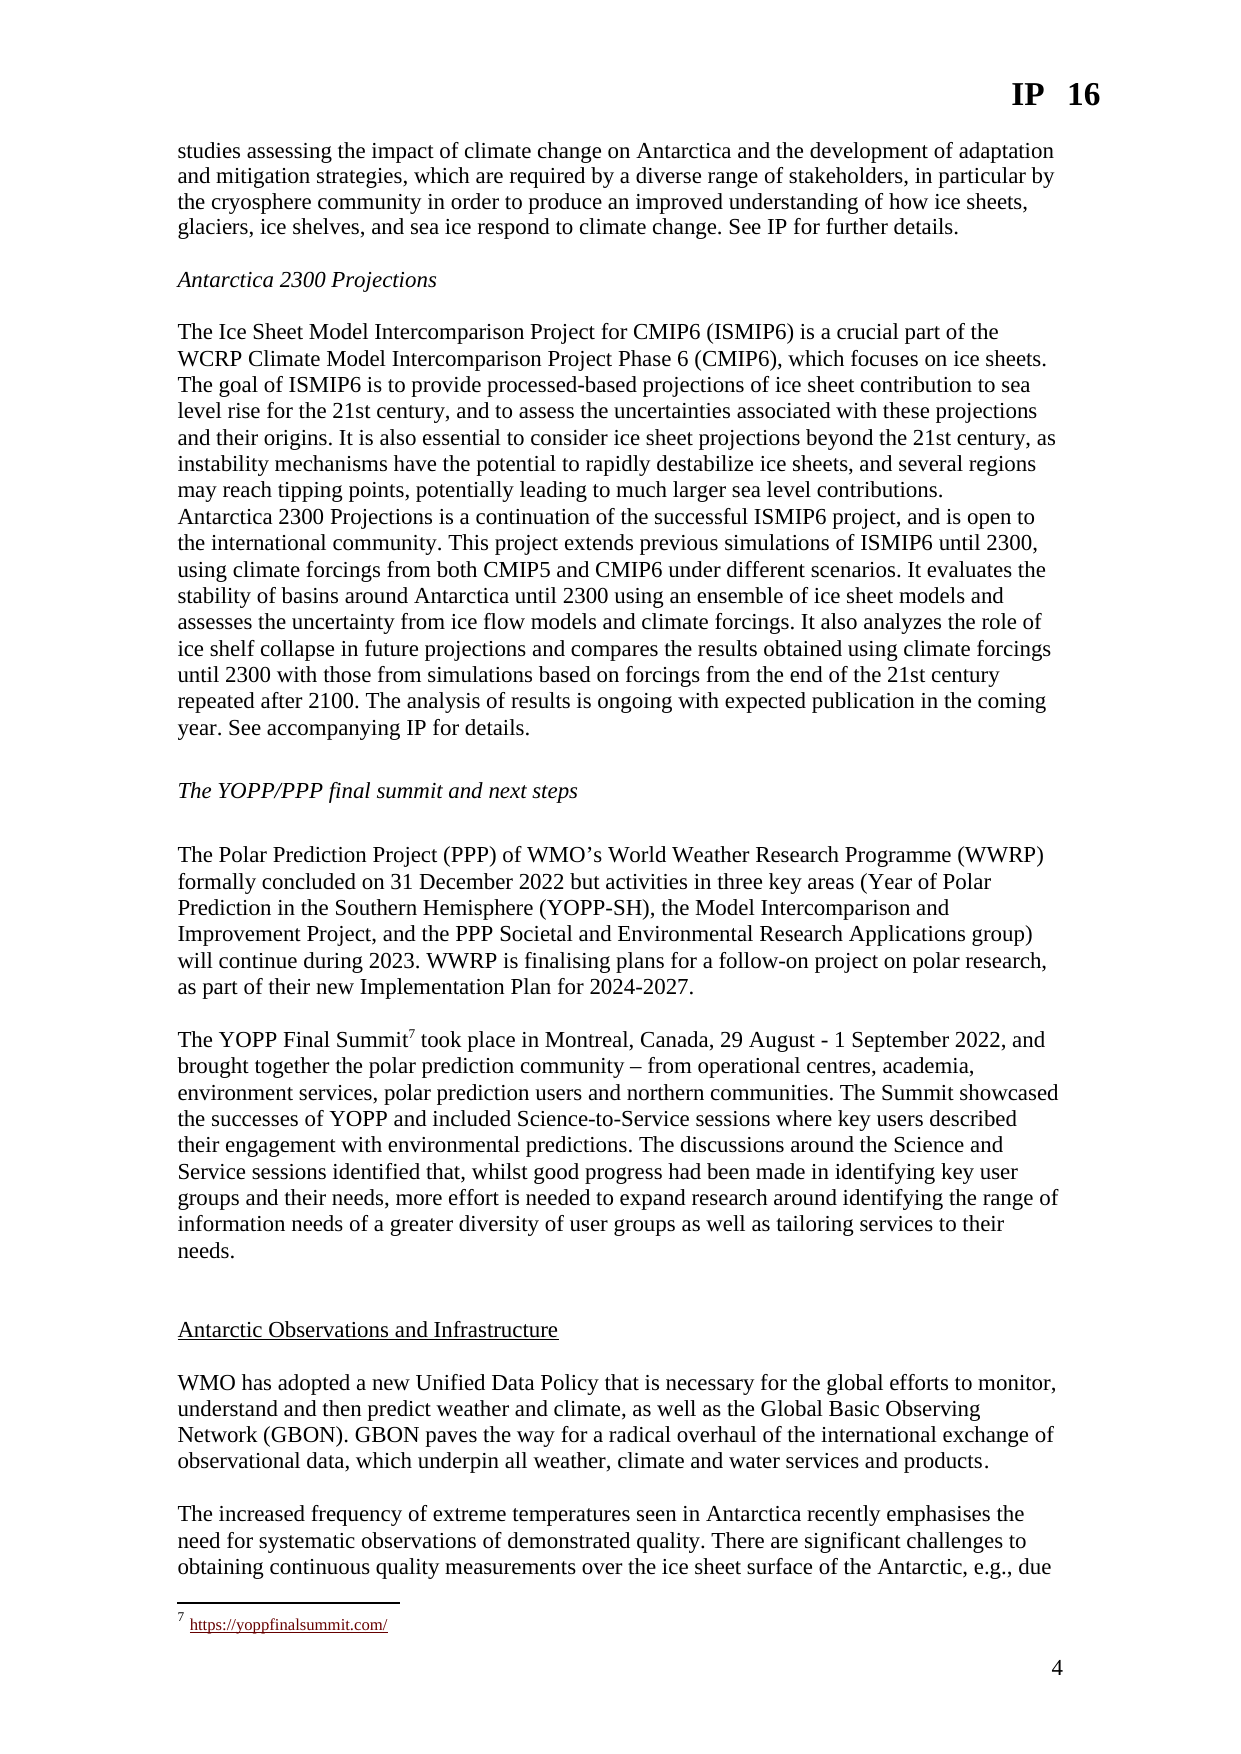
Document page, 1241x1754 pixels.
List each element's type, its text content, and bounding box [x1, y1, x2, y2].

subtitle The YOPP/PPP final summit and next steps [177, 778, 1063, 804]
text Antarctica 2300 Projections is a continuation of the successful ISMIP6 project, and is open to the international community. This project extends previous simulations of ISMIP6 until 2300, using climate forcings from both CMIP5 and CMIP6 under different scenarios. It evaluates the stability of basins around Antarctica until 2300 using an ensemble of ice sheet models and assesses the uncertainty from ice flow models and climate forcings. It also analyzes the role of ice shelf collapse in future projections and compares the results obtained using climate forcings until 2300 with those from simulations based on forcings from the end of the 21st century repeated after 2100. The analysis of results is ongoing with expected publication in the coming year. See accompanying IP for details. [177, 503, 1063, 740]
text The YOPP Final Summit took place in Montreal, Canada, 29 August - 1 September 2022, and brought together the polar prediction community – from operational centres, academia, environment services, polar prediction users and northern communities. The Summit showcased the successes of YOPP and included Science-to-Service sessions where key users described their engagement with environmental predictions. The discussions around the Science and Service sessions identified that, whilst good progress had been made in identifying key user groups and their needs, more effort is needed to expand research around identifying the range of information needs of a greater diversity of user groups as well as tailoring services to their needs. [177, 1026, 1063, 1263]
text Antarctic Observations and Infrastructure [177, 1316, 1063, 1342]
text WMO has adopted a new Unified Data Policy that is necessary for the global efforts to monitor, understand and then predict weather and climate, as well as the Global Basic Observing Network (GBON). GBON paves the way for a radical overhaul of the international exchange of observational data, which underpin all weather, climate and water services and products. [177, 1368, 1063, 1474]
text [177, 1500, 1063, 1579]
text Antarctica 2300 Projections [177, 266, 1063, 292]
text The Polar Prediction Project (PPP) of WMO’s World Weather Research Programme (WWRP) formally concluded on 31 December 2022 but activities in three key areas (Year of Polar Prediction in the Southern Hemisphere (YOPP-SH), the Model Intercomparison and Improvement Project, and the PPP Societal and Environmental Research Applications group) will continue during 2023. WWRP is finalising plans for a follow-on project on polar research, as part of their new Implementation Plan for 2024-2027. [177, 841, 1063, 999]
text The Ice Sheet Model Intercomparison Project for CMIP6 (ISMIP6) is a crucial part of the WCRP Climate Model Intercomparison Project Phase 6 (CMIP6), which focuses on ice sheets. The goal of ISMIP6 is to provide processed-based projections of ice sheet contribution to sea level rise for the 21st century, and to assess the uncertainties associated with these projections and their origins. It is also essential to consider ice sheet projections beyond the 21st century, as instability mechanisms have the potential to rapidly destabilize ice sheets, and several regions may reach tipping points, potentially leading to much larger sea level contributions. [177, 318, 1063, 503]
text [177, 138, 1063, 239]
